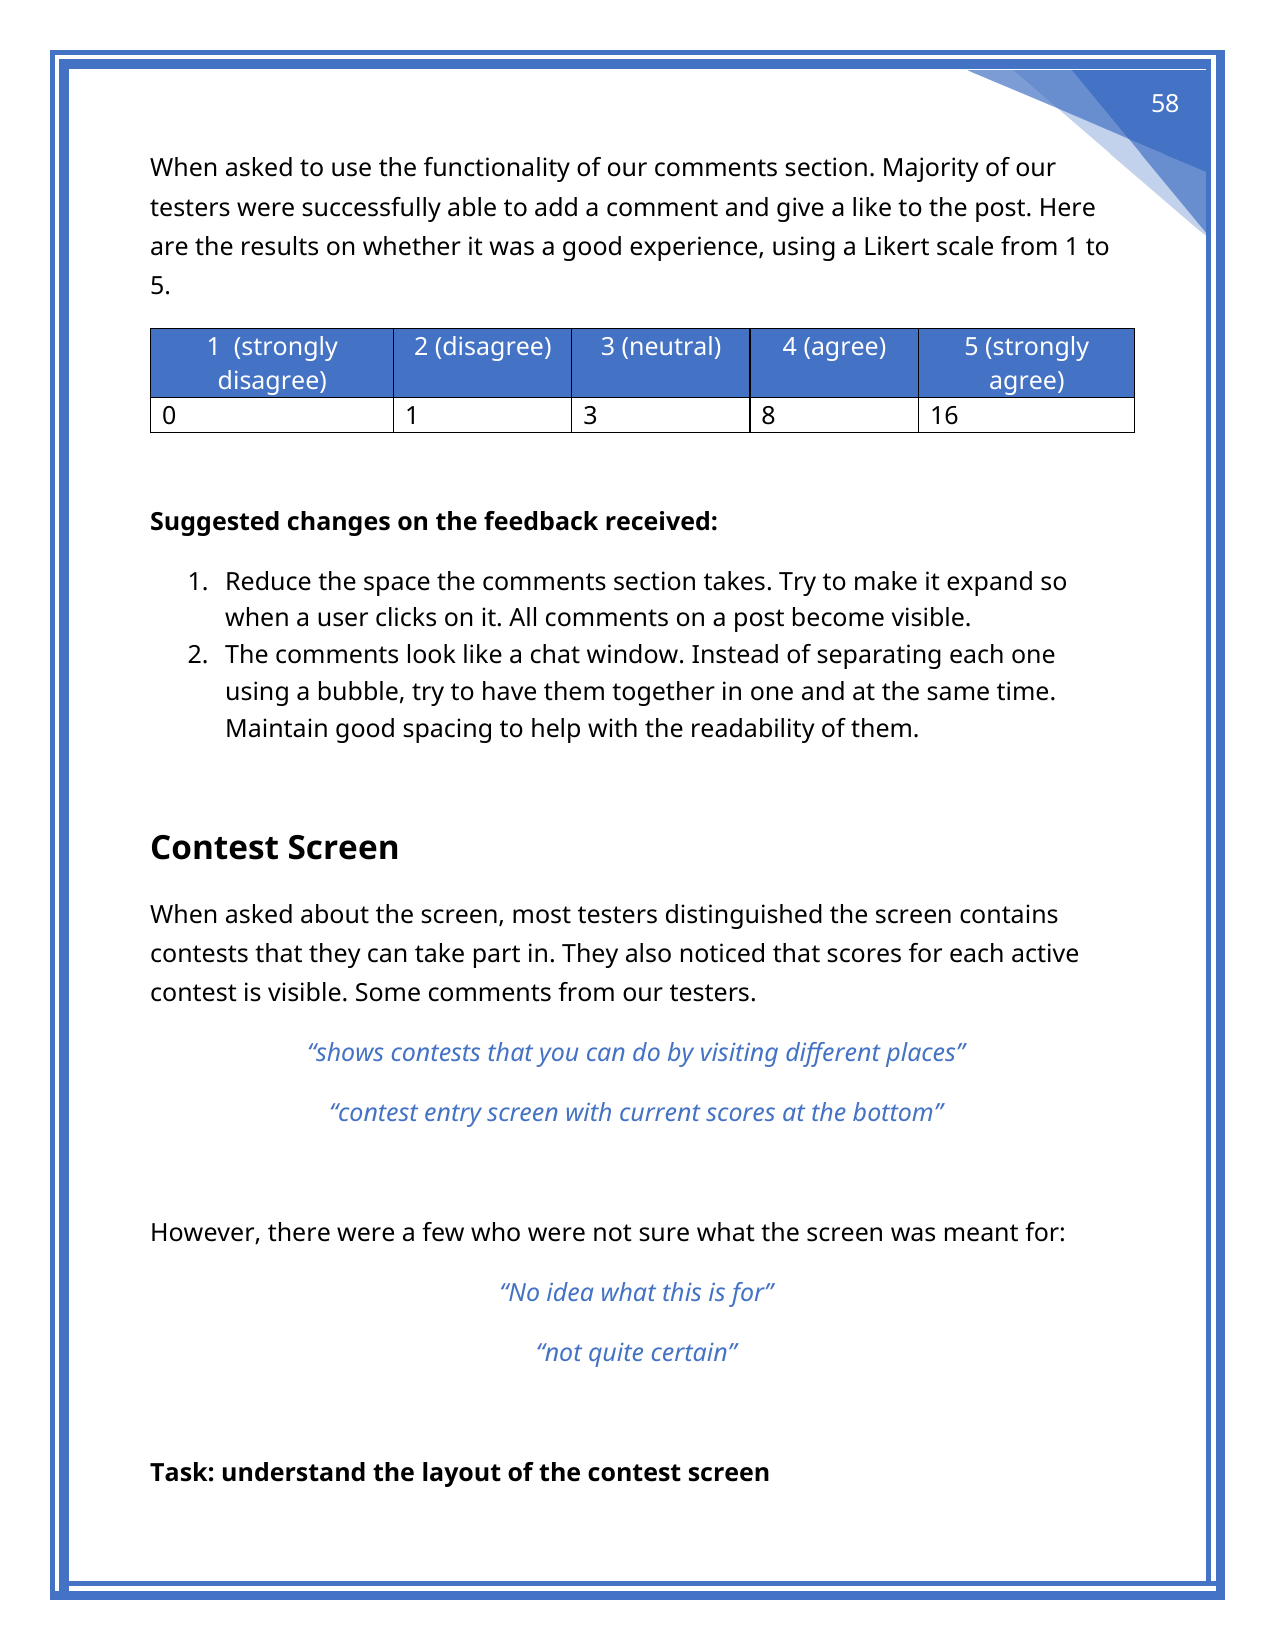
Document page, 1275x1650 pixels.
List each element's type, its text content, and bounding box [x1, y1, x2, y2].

picture [967, 70, 1206, 236]
table_cell 1 [394, 398, 571, 432]
text “shows contests that you can do by visiting different places” [150, 1035, 1125, 1069]
table_cell 16 [919, 398, 1134, 432]
table_header 5 (strongly agree) [919, 329, 1134, 397]
table_header 1 (strongly disagree) [151, 329, 393, 397]
text When asked about the screen, most testers distinguished the screen contains contests that they can take part in. They also noticed that scores for each active contest is visible. Some comments from our testers. [150, 897, 1125, 1009]
list The comments look like a chat window. Instead of separating each one using a bubble, try to have them together in one and at the same time. Maintain good spacing to help with the readability of them. [187, 637, 1125, 744]
table_header 4 (agree) [751, 329, 918, 397]
table_cell 3 [572, 398, 749, 432]
text “contest entry screen with current scores at the bottom” [150, 1095, 1125, 1129]
table_header 2 (disagree) [394, 329, 571, 397]
text “No idea what this is for” [150, 1275, 1125, 1309]
text Contest Screen [150, 824, 1125, 869]
text However, there were a few who were not sure what the screen was meant for: [150, 1215, 1125, 1249]
list Reduce the space the comments section takes. Try to make it expand so when a user clicks on it. All comments on a post become visible. [187, 563, 1125, 634]
table_cell 0 [151, 398, 393, 432]
table_header 3 (neutral) [572, 329, 749, 397]
text Suggested changes on the feedback received: [150, 503, 1125, 537]
table_cell 8 [751, 398, 918, 432]
text Task: understand the layout of the contest screen [150, 1455, 1125, 1489]
text “not quite certain” [150, 1335, 1125, 1369]
text When asked to use the functionality of our comments section. Majority of our testers were successfully able to add a comment and give a like to the post. Here are the results on whether it was a good experience, using a Likert scale from 1 to 5. [150, 150, 1125, 302]
